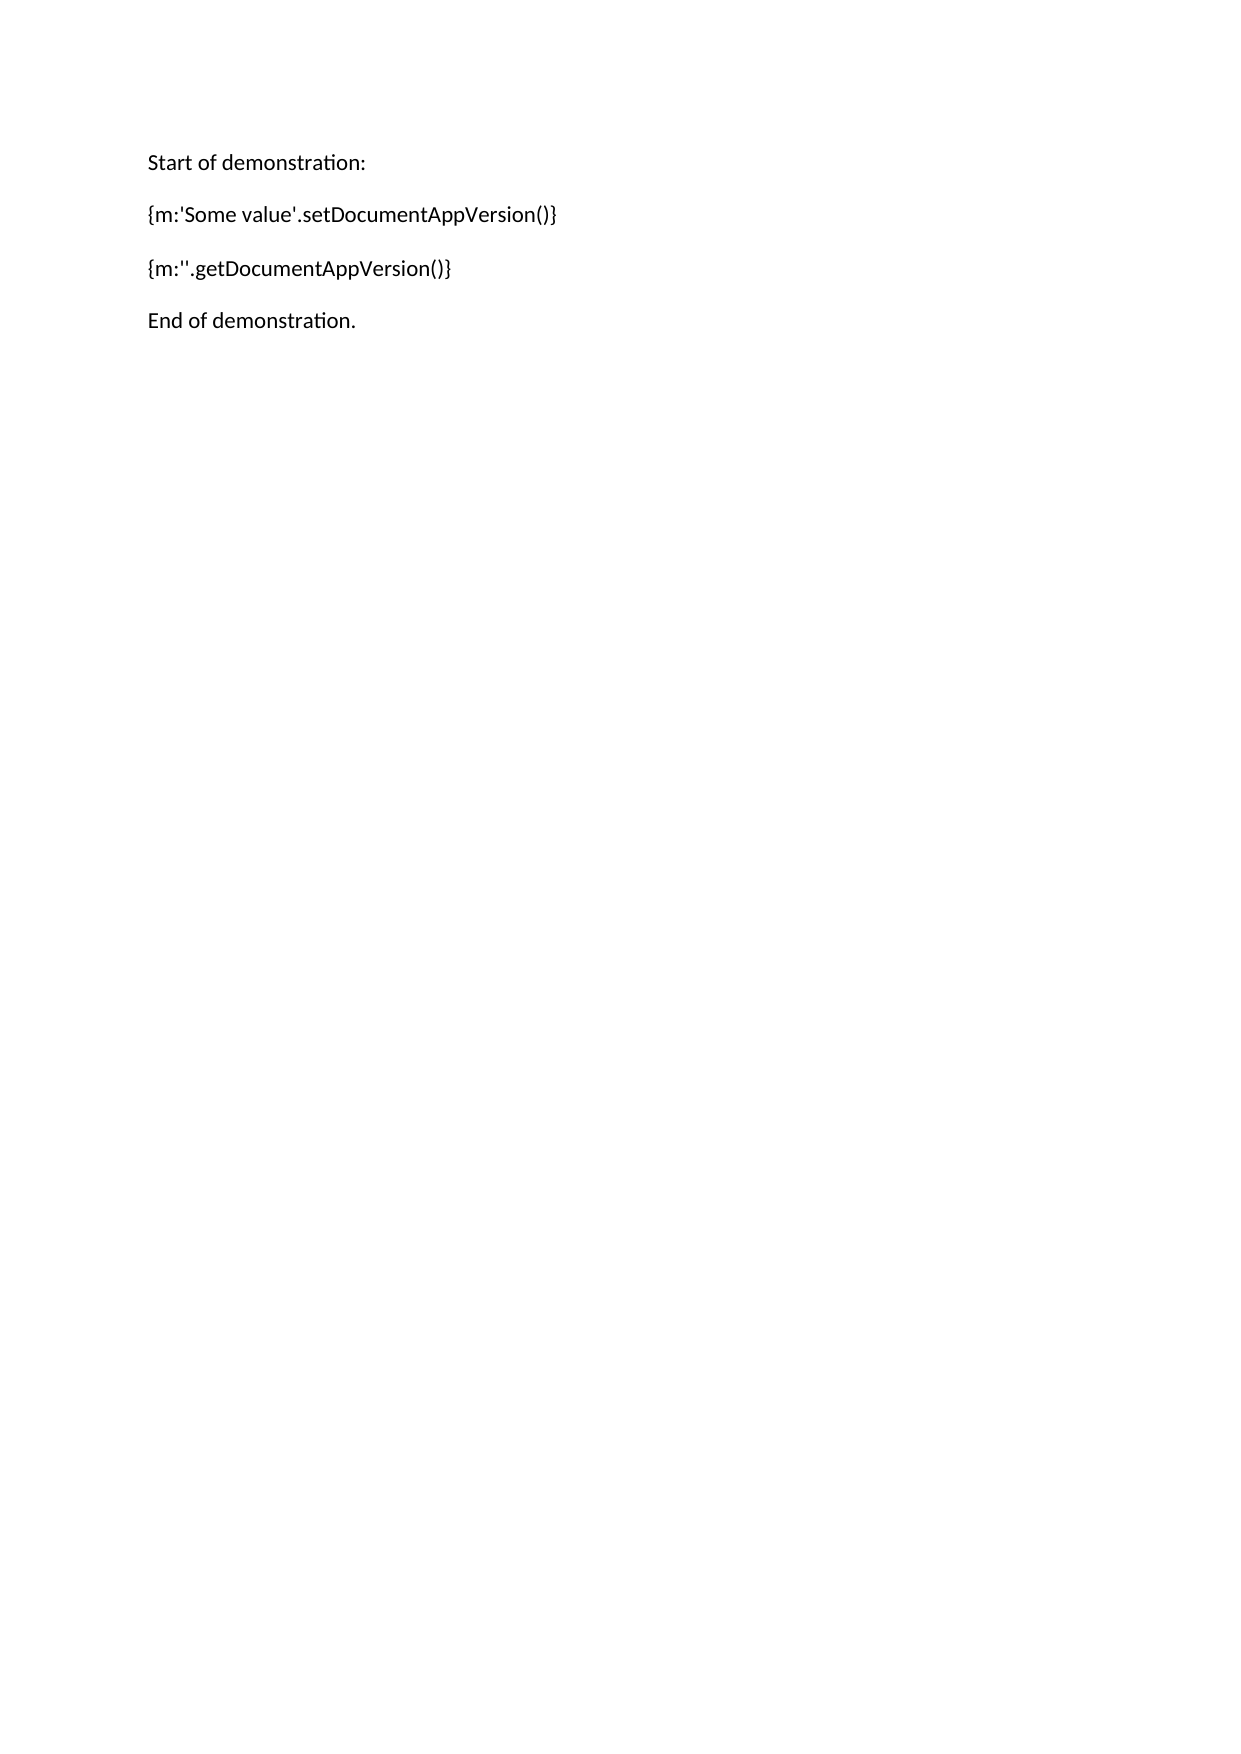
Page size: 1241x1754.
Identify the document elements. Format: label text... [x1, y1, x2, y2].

text End of demonstration. [148, 307, 1093, 335]
text {m:'Some value'.setDocumentAppVersion()} [148, 201, 1093, 229]
text Start of demonstration: [148, 148, 1093, 176]
text {m:''.getDocumentAppVersion()} [148, 254, 1093, 282]
